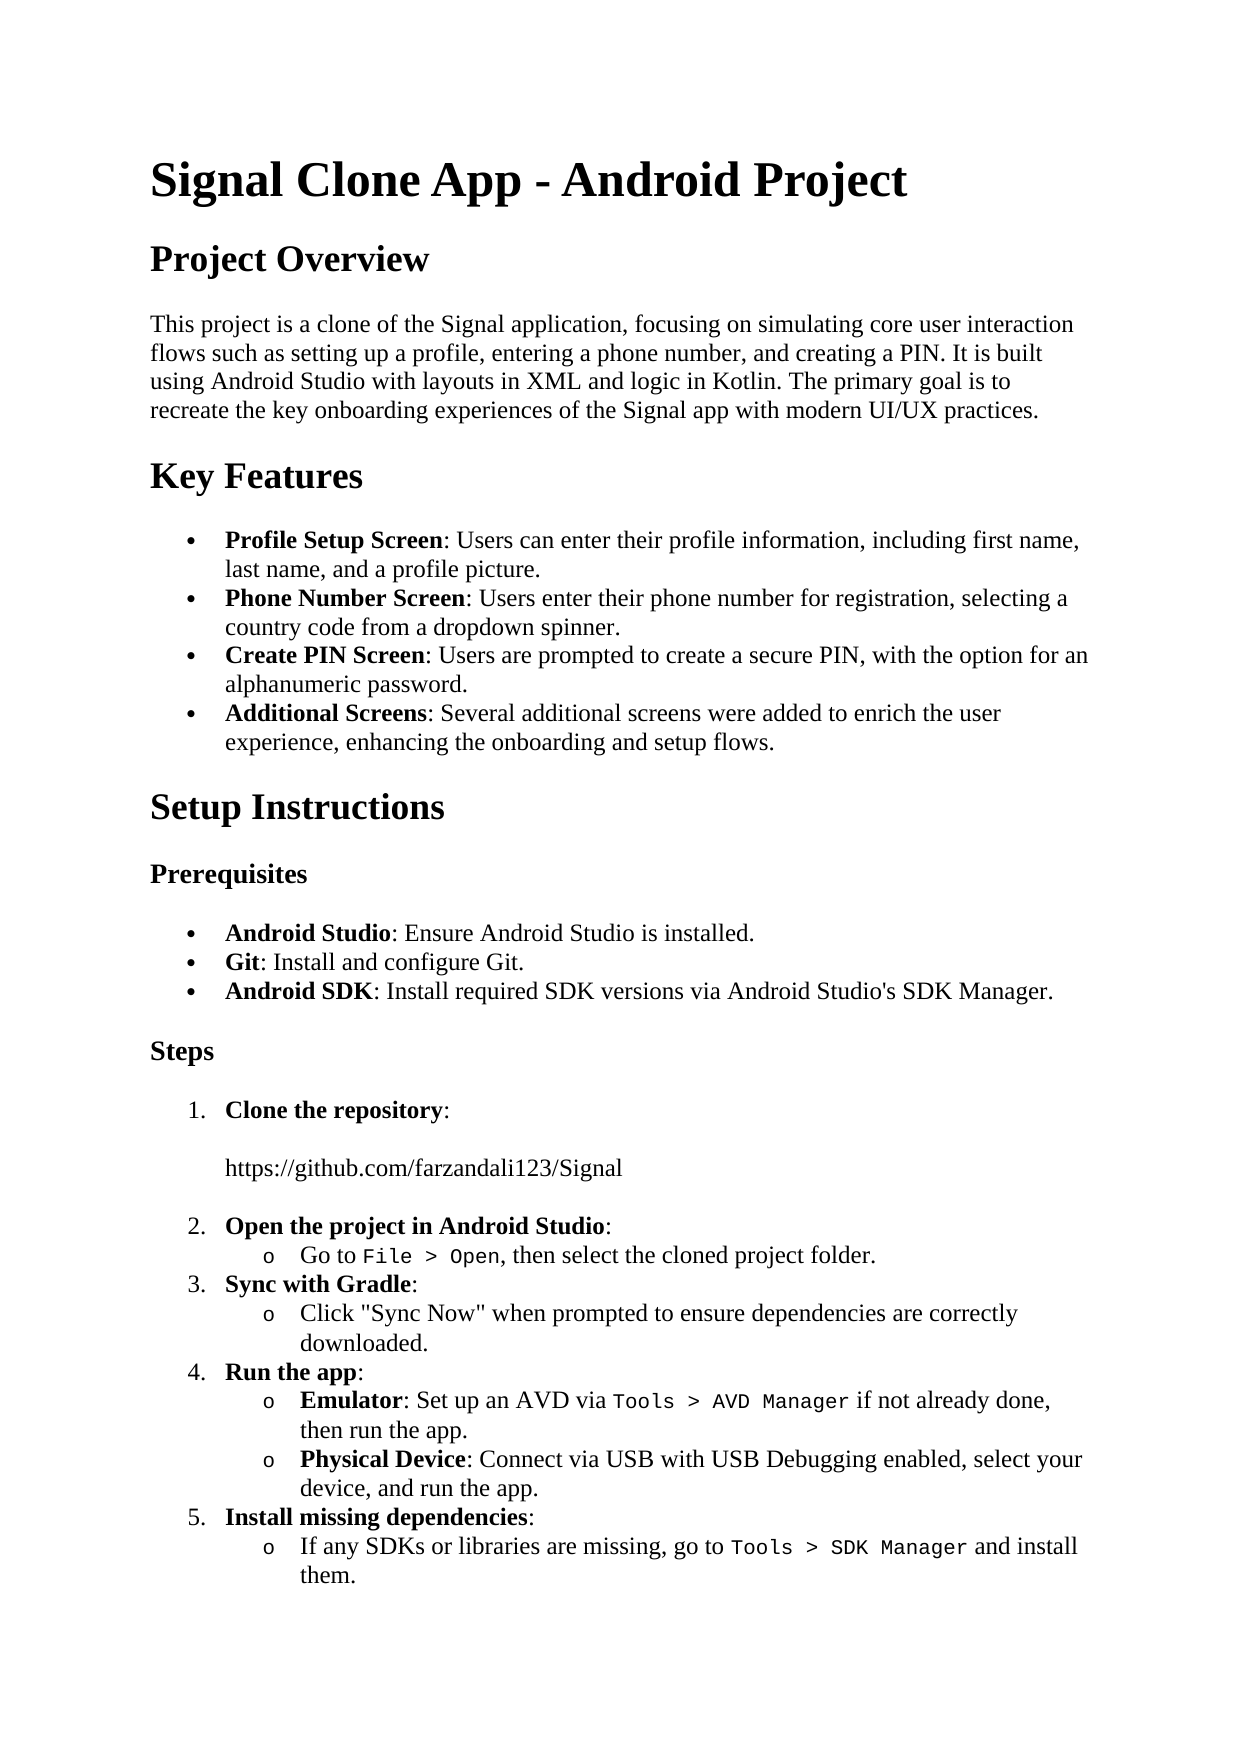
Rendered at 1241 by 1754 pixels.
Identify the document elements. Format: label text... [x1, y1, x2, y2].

list Android SDK: Install required SDK versions via Android Studio's SDK Manager. [187, 976, 1090, 1005]
text Prerequisites [150, 857, 1090, 889]
list Phone Number Screen: Users enter their phone number for registration, selecting a country code from a dropdown spinner. [187, 583, 1090, 640]
list Go to File > Open, then select the cloned project folder. [262, 1240, 1090, 1269]
text This project is a clone of the Signal application, focusing on simulating core user interaction flows such as setting up a profile, entering a phone number, and creating a PIN. It is built using Android Studio with layouts in XML and logic in Kotlin. The primary goal is to recreate the key onboarding experiences of the Signal app with modern UI/UX practices. [150, 309, 1090, 424]
text https://github.com/farzandali123/Signal [225, 1153, 1090, 1182]
text Steps [150, 1034, 1090, 1066]
list Android Studio: Ensure Android Studio is installed. [187, 918, 1090, 947]
list Additional Screens: Several additional screens were added to enrich the user experience, enhancing the onboarding and setup flows. [187, 698, 1090, 755]
list Create PIN Screen: Users are prompted to create a secure PIN, with the option for an alphanumeric password. [187, 640, 1090, 698]
list Click "Sync Now" when prompted to ensure dependencies are correctly downloaded. [262, 1298, 1090, 1357]
list Open the project in Android Studio: [187, 1211, 1090, 1240]
list Git: Install and configure Git. [187, 947, 1090, 976]
list Emulator: Set up an AVD via Tools > AVD Manager if not already done, then run the app. [262, 1385, 1090, 1444]
list Run the app: [187, 1357, 1090, 1385]
list If any SDKs or libraries are missing, go to Tools > SDK Manager and install them. [262, 1531, 1090, 1589]
list Clone the repository: [187, 1095, 1090, 1124]
text Key Features [150, 453, 1090, 496]
list Profile Setup Screen: Users can enter their profile information, including first name, last name, and a profile picture. [187, 525, 1090, 583]
list Install missing dependencies: [187, 1502, 1090, 1531]
list Physical Device: Connect via USB with USB Debugging enabled, select your device, and run the app. [262, 1444, 1090, 1502]
list Sync with Gradle: [187, 1269, 1090, 1298]
text Project Overview [150, 237, 1090, 280]
text Setup Instructions [150, 784, 1090, 828]
text Signal Clone App - Android Project [150, 150, 1090, 207]
